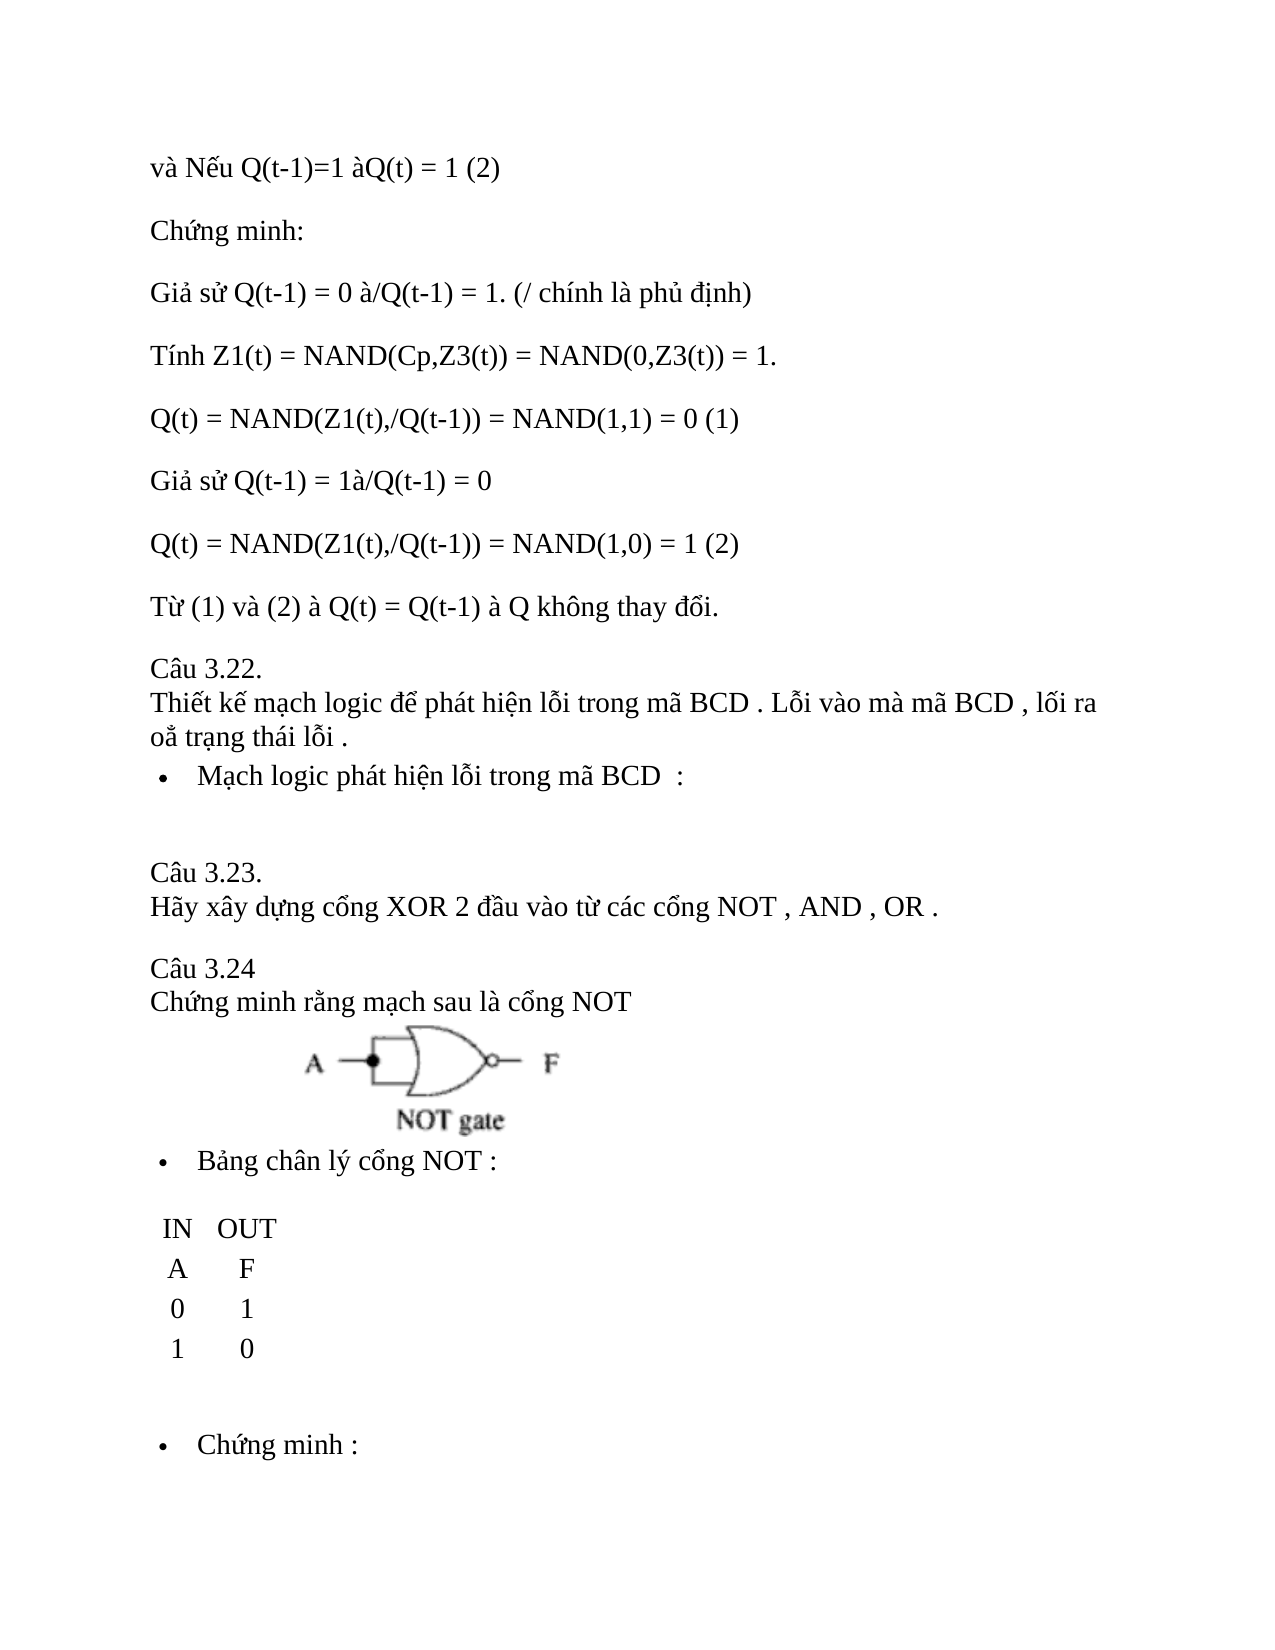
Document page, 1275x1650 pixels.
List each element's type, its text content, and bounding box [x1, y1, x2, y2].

text Từ (1) và (2) à Q(t) = Q(t-1) à Q không thay đổi. [150, 589, 1125, 622]
table_header OUT [205, 1205, 289, 1245]
table_cell 1 [150, 1325, 205, 1364]
text Chứng minh rằng mạch sau là cổng NOT [150, 984, 1125, 1018]
text Câu 3.22. [150, 652, 1125, 685]
text Tính Z1(t) = NAND(Cp,Z3(t)) = NAND(0,Z3(t)) = 1. [150, 338, 1125, 372]
text và Nếu Q(t-1)=1 àQ(t) = 1 (2) [150, 150, 1125, 183]
text Giả sử Q(t-1) = 1à/Q(t-1) = 0 [150, 463, 1125, 497]
list Bảng chân lý cổng NOT : [159, 1143, 1125, 1177]
table_cell 0 [205, 1325, 289, 1364]
text Câu 3.23. [150, 855, 1125, 889]
table_cell A [150, 1245, 205, 1285]
list Chứng minh : [159, 1427, 1125, 1461]
table_header IN [150, 1205, 205, 1245]
picture [300, 1024, 567, 1137]
text Câu 3.24 [150, 951, 1125, 984]
text Chứng minh: [150, 213, 1125, 246]
text Q(t) = NAND(Z1(t),/Q(t-1)) = NAND(1,0) = 1 (2) [150, 526, 1125, 560]
list Mạch logic phát hiện lỗi trong mã BCD : [159, 758, 1125, 792]
table_cell 1 [205, 1285, 289, 1325]
text Thiết kế mạch logic để phát hiện lỗi trong mã BCD . Lỗi vào mà mã BCD , lối ra oẳ trạng thái lỗi . [150, 685, 1125, 752]
text Q(t) = NAND(Z1(t),/Q(t-1)) = NAND(1,1) = 0 (1) [150, 401, 1125, 434]
table_cell 0 [150, 1285, 205, 1325]
text Hãy xây dựng cổng XOR 2 đầu vào từ các cổng NOT , AND , OR . [150, 889, 1125, 922]
text Giả sử Q(t-1) = 0 à/Q(t-1) = 1. (/ chính là phủ định) [150, 275, 1125, 309]
table_cell F [205, 1245, 289, 1285]
